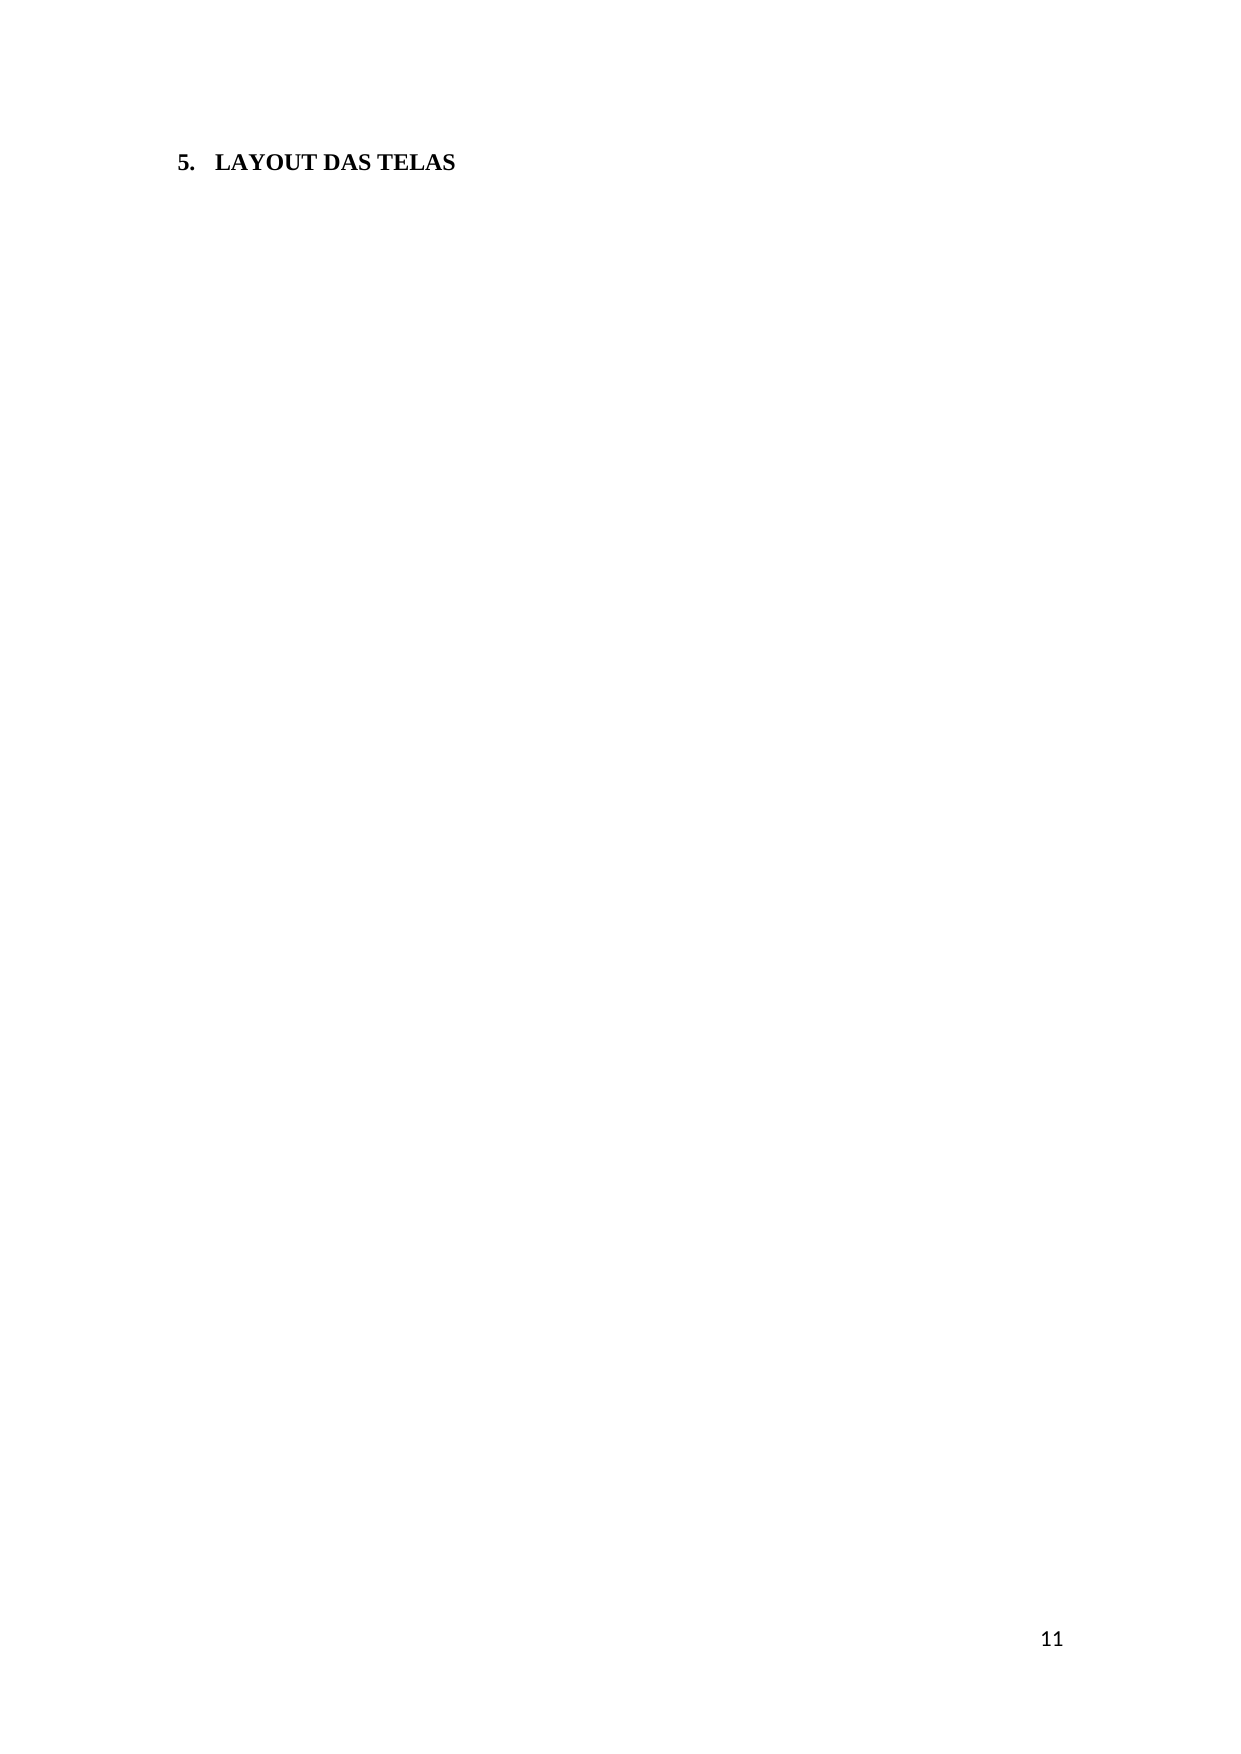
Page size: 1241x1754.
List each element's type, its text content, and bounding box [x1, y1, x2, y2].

list LAYOUT DAS TELAS [177, 148, 1063, 175]
